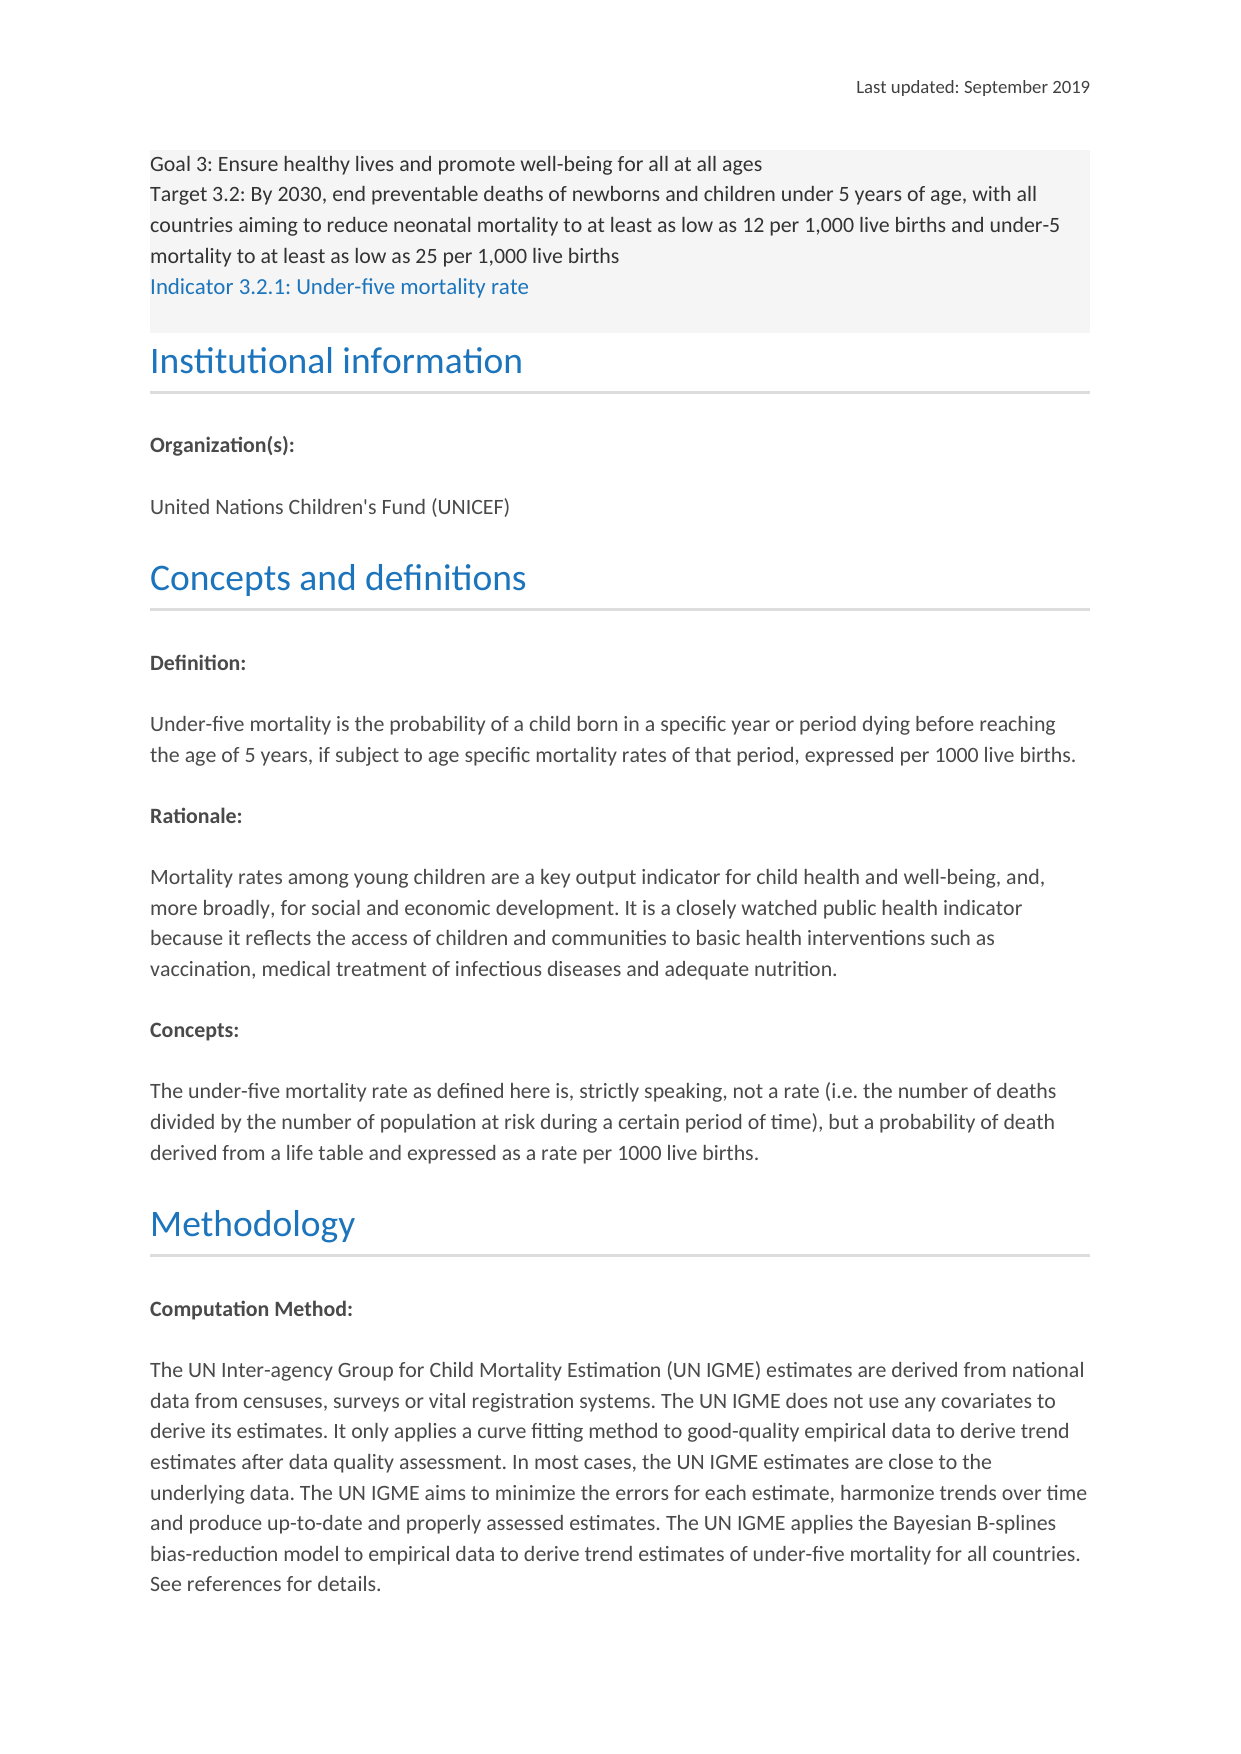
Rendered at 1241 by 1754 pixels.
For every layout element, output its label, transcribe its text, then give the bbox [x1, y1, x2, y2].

text Institutional information [150, 337, 1090, 391]
text Definition: [150, 649, 1090, 676]
text The UN Inter-agency Group for Child Mortality Estimation (UN IGME) estimates are derived from national data from censuses, surveys or vital registration systems. The UN IGME does not use any covariates to derive its estimates. It only applies a curve fitting method to good-quality empirical data to derive trend estimates after data quality assessment. In most cases, the UN IGME estimates are close to the underlying data. The UN IGME aims to minimize the errors for each estimate, harmonize trends over time and produce up-to-date and properly assessed estimates. The UN IGME applies the Bayesian B-splines bias-reduction model to empirical data to derive trend estimates of under-five mortality for all countries. See references for details. [150, 1356, 1090, 1597]
text Rationale: [150, 802, 1090, 829]
text Goal 3: Ensure healthy lives and promote well-being for all at all ages [150, 150, 1090, 177]
text Concepts and definitions [150, 554, 1090, 608]
text Computation Method: [150, 1295, 1090, 1322]
text Indicator 3.2.1: Under-five mortality rate [150, 272, 1090, 301]
text Methodology [150, 1200, 1090, 1254]
text United Nations Children's Fund (UNICEF) [150, 493, 1090, 519]
text Organization(s): [150, 432, 1090, 458]
text Concepts: [150, 1016, 1090, 1043]
text The under-five mortality rate as defined here is, strictly speaking, not a rate (i.e. the number of deaths divided by the number of population at risk during a certain period of time), but a probability of death derived from a life table and expressed as a rate per 1000 live births. [150, 1078, 1090, 1166]
text Under-five mortality is the probability of a child born in a specific year or period dying before reaching the age of 5 years, if subject to age specific mortality rates of that period, expressed per 1000 live births. [150, 710, 1090, 767]
text Target 3.2: By 2030, end preventable deaths of newborns and children under 5 years of age, with all countries aiming to reduce neonatal mortality to at least as low as 12 per 1,000 live births and under-5 mortality to at least as low as 25 per 1,000 live births [150, 181, 1090, 268]
text Mortality rates among young children are a key output indicator for child health and well-being, and, more broadly, for social and economic development. It is a closely watched public health indicator because it reflects the access of children and communities to basic health interventions such as vaccination, medical treatment of infectious diseases and adequate nutrition. [150, 863, 1090, 982]
